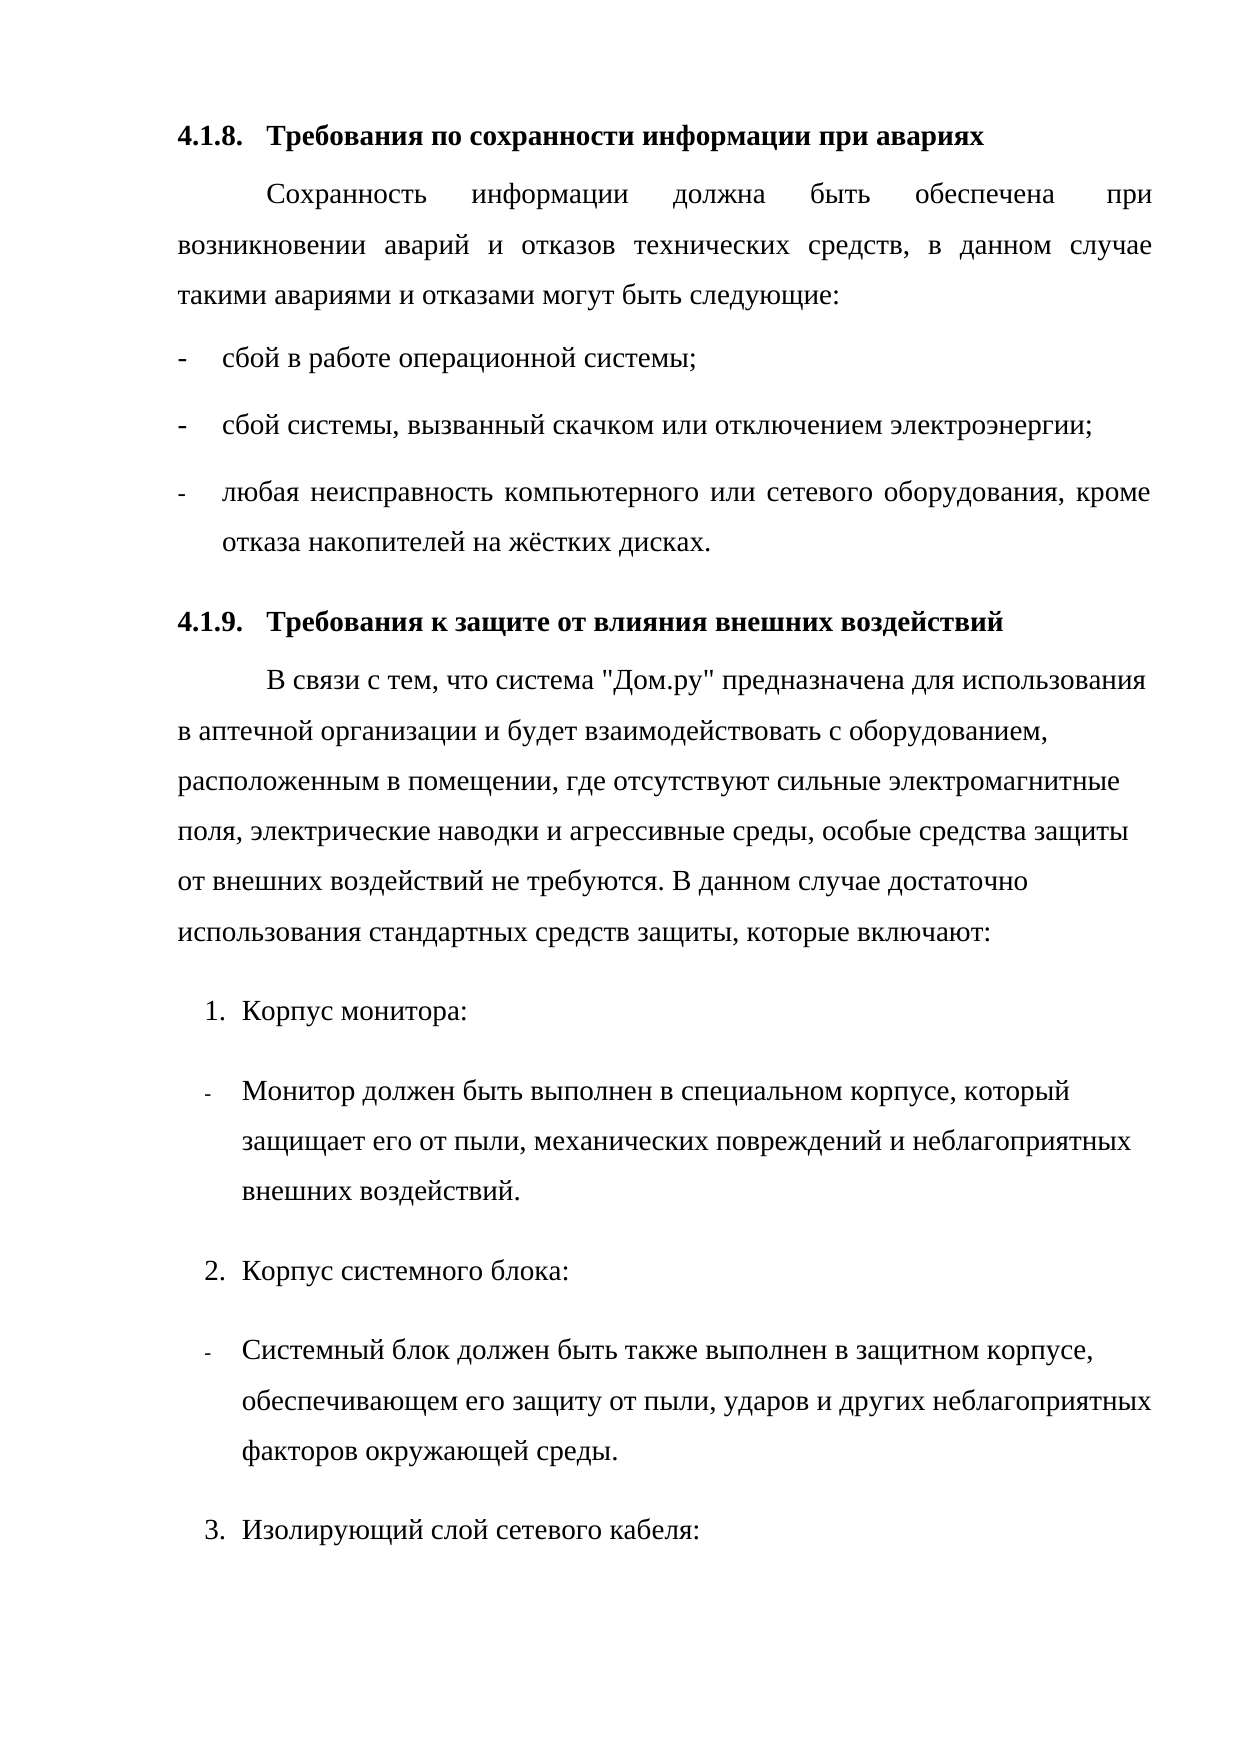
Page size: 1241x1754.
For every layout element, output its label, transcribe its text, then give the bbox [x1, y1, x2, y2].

list любая неисправность компьютерного или сетевого оборудования, кроме отказа накопителей на жёстких дисках. [177, 474, 1152, 558]
text Сохранность информации должна быть обеспечена при возникновении аварий и отказов технических средств, в данном случае такими авариями и отказами могут быть следующие: [177, 177, 1152, 311]
subtitle Требования к защите от влияния внешних воздействий [177, 604, 1169, 637]
list сбой в работе операционной системы; [177, 340, 1169, 374]
subtitle Требования по сохранности информации при авариях [177, 118, 1169, 152]
list Системный блок должен быть также выполнен в защитном корпусе, обеспечивающем его защиту от пыли, ударов и других неблагоприятных факторов окружающей среды. [204, 1332, 1169, 1467]
text В связи с тем, что система "Дом.ру" предназначена для использования в аптечной организации и будет взаимодействовать с оборудованием, расположенным в помещении, где отсутствуют сильные электромагнитные поля, электрические наводки и агрессивные среды, особые средства защиты от внешних воздействий не требуются. В данном случае достаточно использования стандартных средств защиты, которые включают: [177, 662, 1152, 947]
list Изолирующий слой сетевого кабеля: [204, 1512, 1169, 1546]
list Корпус монитора: [204, 993, 1169, 1027]
list Корпус системного блока: [204, 1253, 1169, 1286]
list сбой системы, вызванный скачком или отключением электроэнергии; [177, 407, 1169, 441]
list Монитор должен быть выполнен в специальном корпусе, который защищает его от пыли, механических повреждений и неблагоприятных внешних воздействий. [204, 1073, 1169, 1207]
